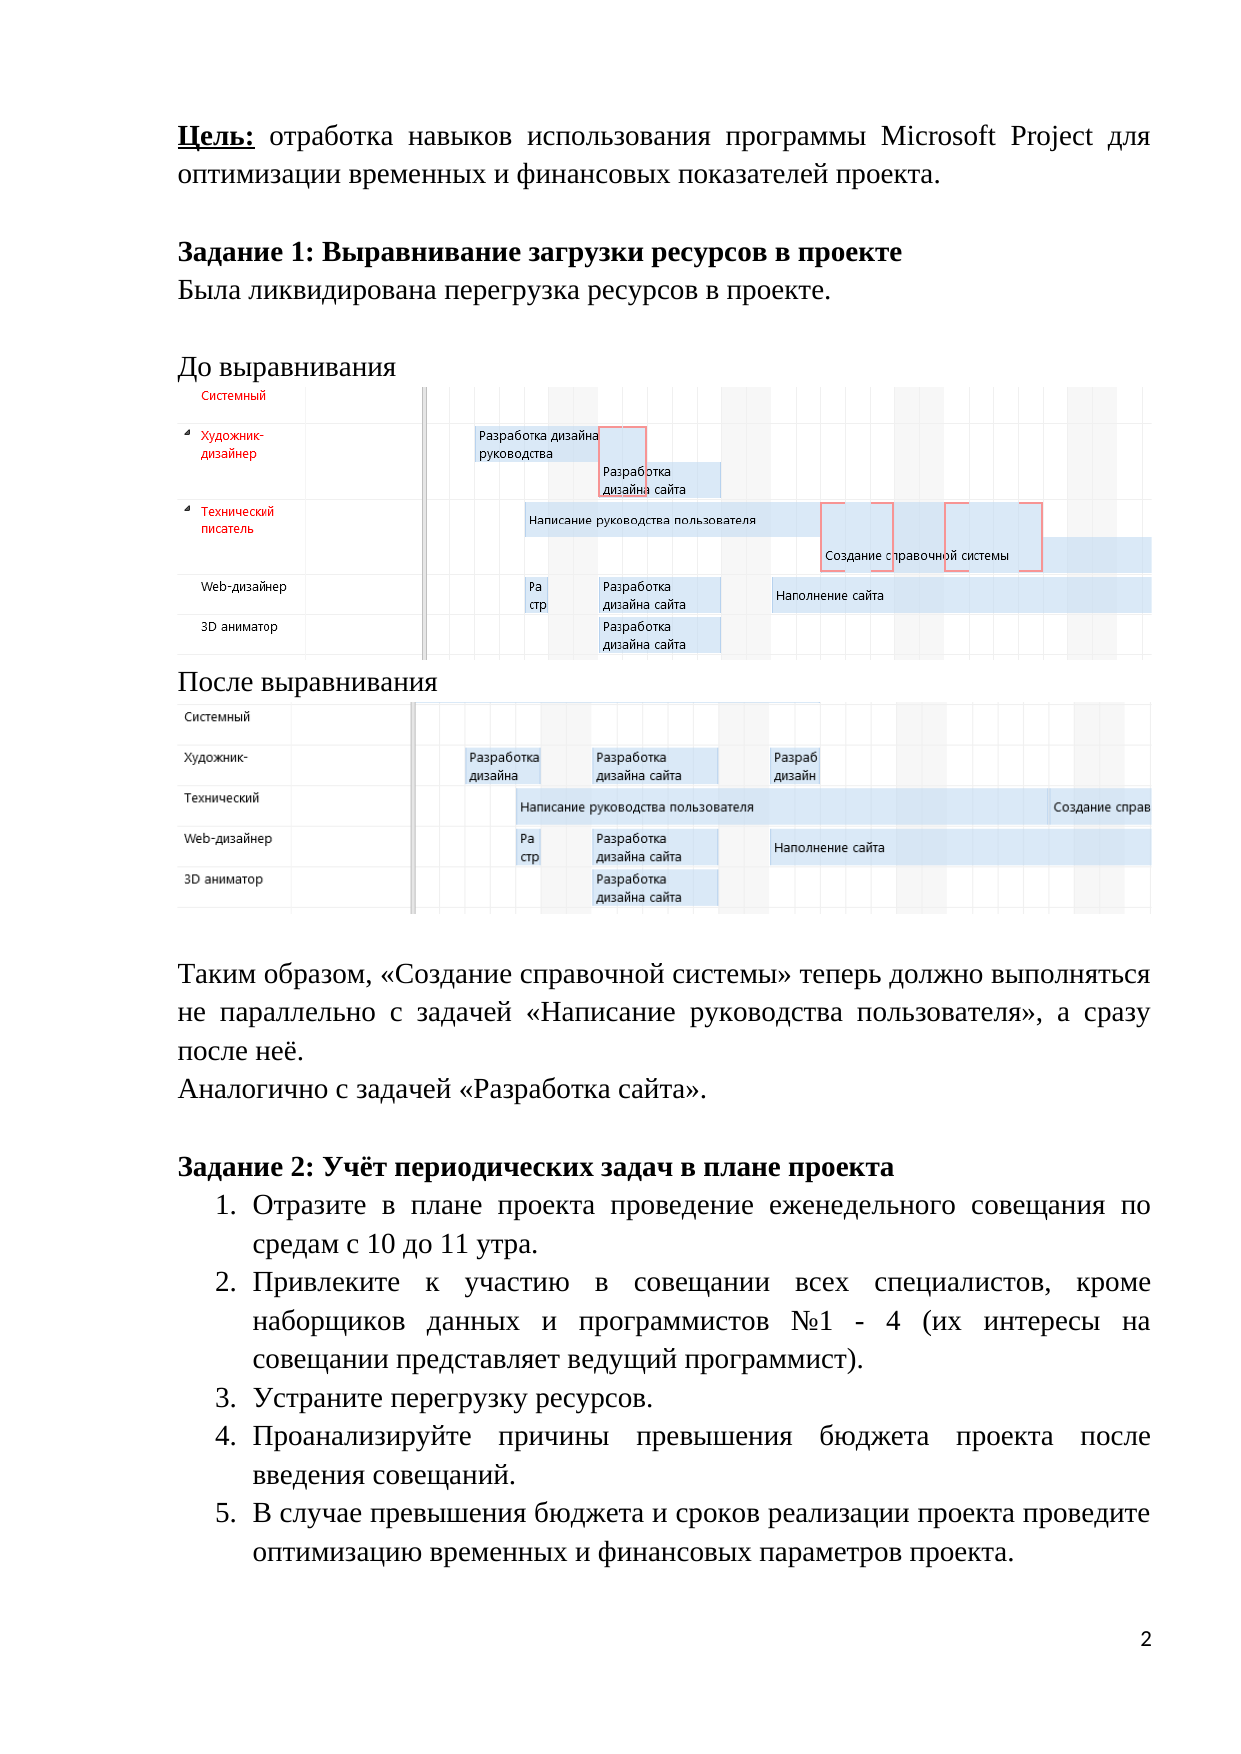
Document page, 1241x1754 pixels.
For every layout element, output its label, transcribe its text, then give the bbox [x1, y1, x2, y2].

list Устраните перегрузку ресурсов. [215, 1380, 1152, 1413]
text До выравнивания [177, 349, 1152, 383]
text Цель: отработка навыков использования программы Microsoft Project для оптимизации временных и финансовых показателей проекта. [177, 118, 1152, 190]
list Привлеките к участию в совещании всех специалистов, кроме наборщиков данных и программистов №1 - 4 (их интересы на совещании представляет ведущий программист). [215, 1264, 1152, 1375]
picture [177, 702, 1152, 914]
list Отразите в плане проекта проведение еженедельного совещания по средам с 10 до 11 утра. [215, 1187, 1152, 1259]
text Задание 2: Учёт периодических задач в плане проекта [177, 1149, 1152, 1182]
text Задание 1: Выравнивание загрузки ресурсов в проекте [177, 234, 1152, 267]
list В случае превышения бюджета и сроков реализации проекта проведите оптимизацию временных и финансовых параметров проекта. [215, 1496, 1152, 1568]
list Проанализируйте причины превышения бюджета проекта после введения совещаний. [215, 1418, 1152, 1491]
text Была ликвидирована перегрузка ресурсов в проекте. [177, 272, 1152, 306]
text Таким образом, «Создание справочной системы» теперь должно выполняться не параллельно с задачей «Написание руководства пользователя», а сразу после неё. [177, 956, 1152, 1067]
text Аналогично с задачей «Разработка сайта». [177, 1072, 1152, 1105]
text После выравнивания [177, 664, 1152, 697]
picture [177, 387, 1152, 660]
